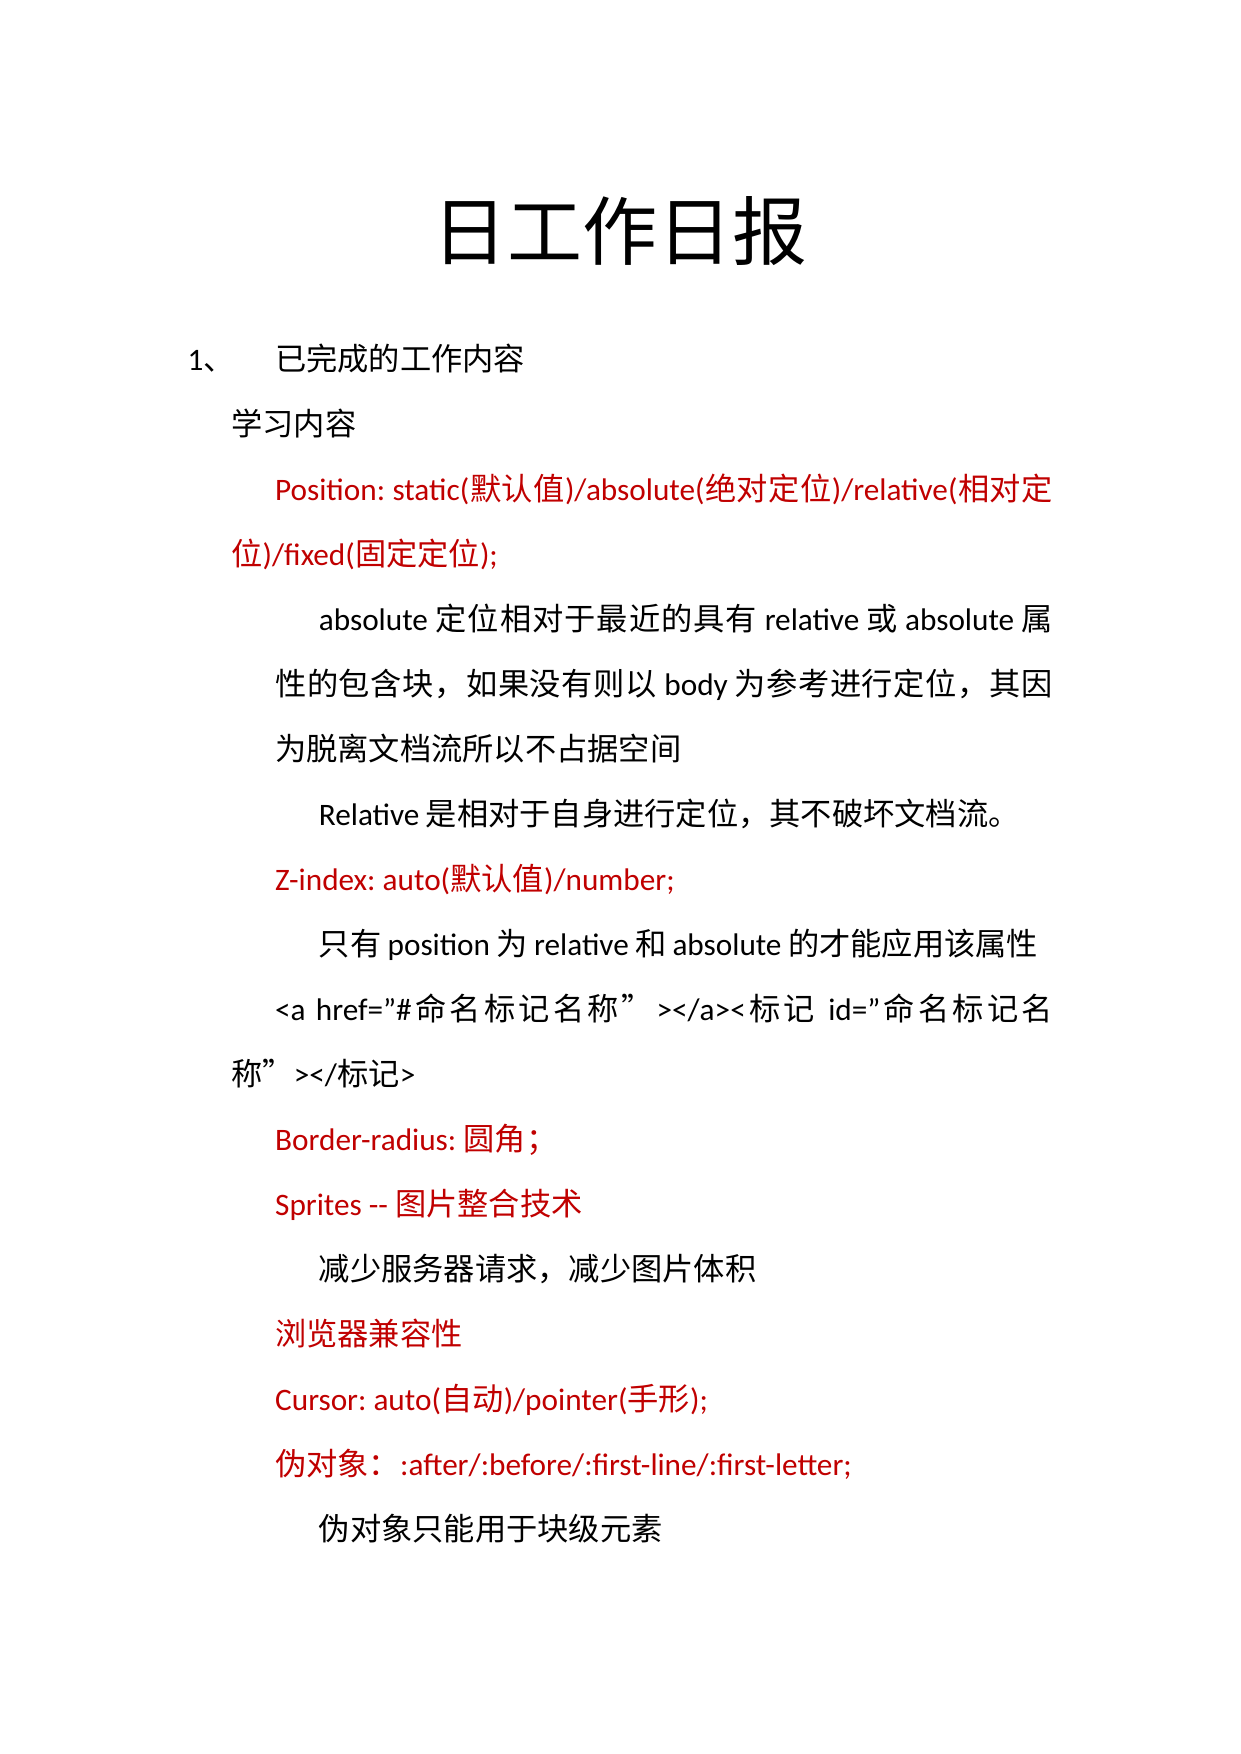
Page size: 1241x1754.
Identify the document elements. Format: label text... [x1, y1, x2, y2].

list <a href=”#命名标记名称”></a><标记 id=”命名标记名称”></标记> [231, 974, 1053, 1104]
list 学习内容 [187, 389, 1053, 454]
list 伪对象：:after/:before/:first-line/:first-letter; [231, 1429, 1053, 1494]
list Position: static(默认值)/absolute(绝对定位)/relative(相对定位)/fixed(固定定位); [231, 454, 1053, 584]
list 浏览器兼容性 [231, 1299, 1053, 1364]
list Border-radius: 圆角； [231, 1104, 1053, 1169]
list Cursor: auto(自动)/pointer(手形); [231, 1364, 1053, 1429]
list 已完成的工作内容 [187, 324, 1053, 389]
list 只有position为relative和absolute的才能应用该属性 [275, 909, 1053, 974]
list Sprites -- 图片整合技术 [231, 1169, 1053, 1234]
text 日工作日报 [187, 162, 1053, 292]
list 减少服务器请求，减少图片体积 [275, 1234, 1053, 1299]
list absolute定位相对于最近的具有relative或absolute属性的包含块，如果没有则以body为参考进行定位，其因为脱离文档流所以不占据空间 [275, 584, 1053, 779]
list Z-index: auto(默认值)/number; [231, 844, 1053, 909]
list 伪对象只能用于块级元素 [275, 1494, 1053, 1559]
list Relative是相对于自身进行定位，其不破坏文档流。 [275, 779, 1053, 844]
